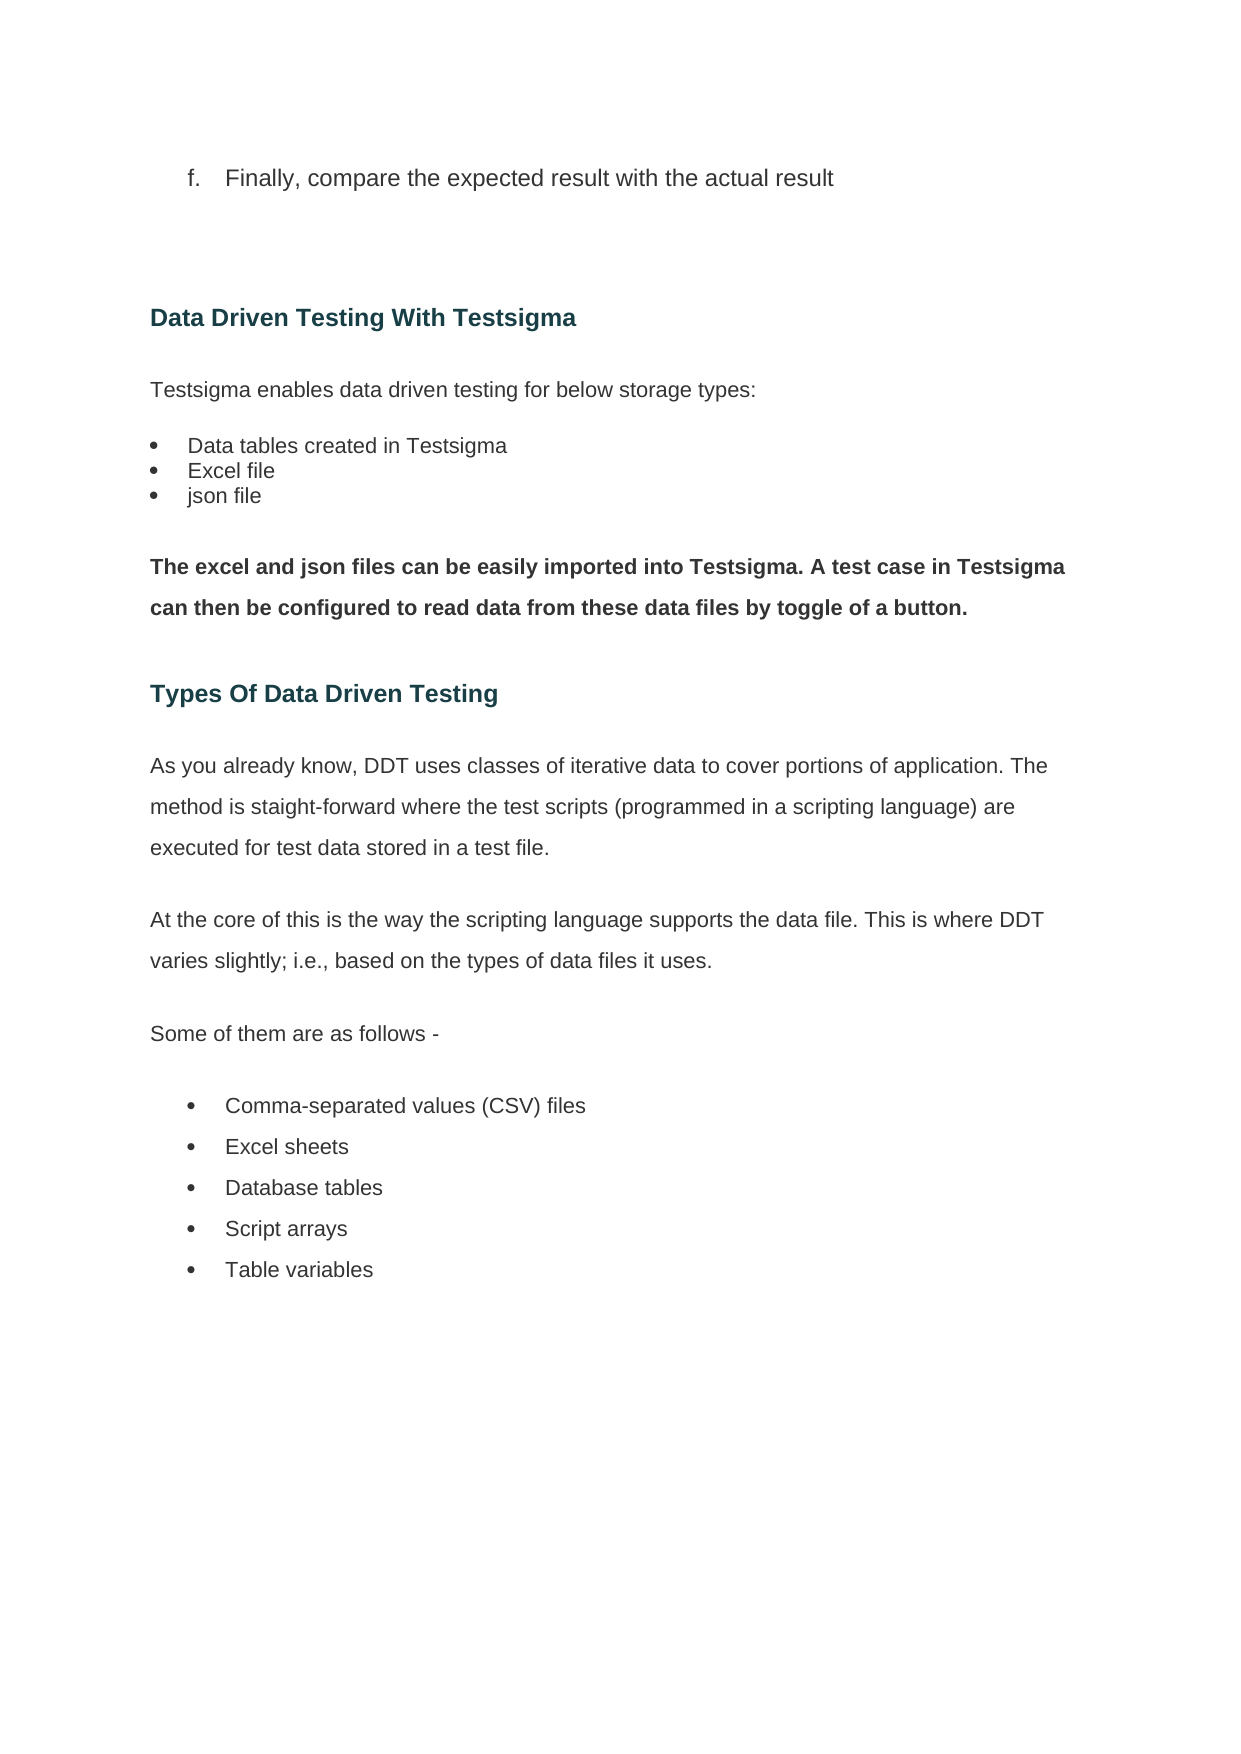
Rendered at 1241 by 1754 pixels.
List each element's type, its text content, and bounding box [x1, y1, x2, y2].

text At the core of this is the way the scripting language supports the data file. This is where DDT varies slightly; i.e., based on the types of data files it uses. [150, 891, 1090, 973]
list Excel sheets [187, 1118, 1090, 1159]
list Finally, compare the expected result with the actual result [187, 150, 1090, 191]
text Some of them are as follows - [150, 1005, 1090, 1046]
text Types Of Data Driven Testing [150, 651, 1090, 708]
list Database tables [187, 1159, 1090, 1200]
list Comma-separated values (CSV) files [187, 1077, 1090, 1118]
list Data tables created in Testsigma [150, 433, 1090, 458]
list Excel file [150, 458, 1090, 483]
list json file [150, 483, 1090, 508]
text Data Driven Testing With Testsigma [150, 274, 1090, 331]
list Table variables [187, 1241, 1090, 1282]
list Script arrays [187, 1200, 1090, 1241]
text The excel and json files can be easily imported into Testsigma. A test case in Testsigma can then be configured to read data from these data files by toggle of a button. [150, 538, 1090, 620]
text Testsigma enables data driven testing for below storage types: [150, 361, 1090, 402]
text As you already know, DDT uses classes of iterative data to cover portions of application. The method is staight-forward where the test scripts (programmed in a scripting language) are executed for test data stored in a test file. [150, 737, 1090, 860]
